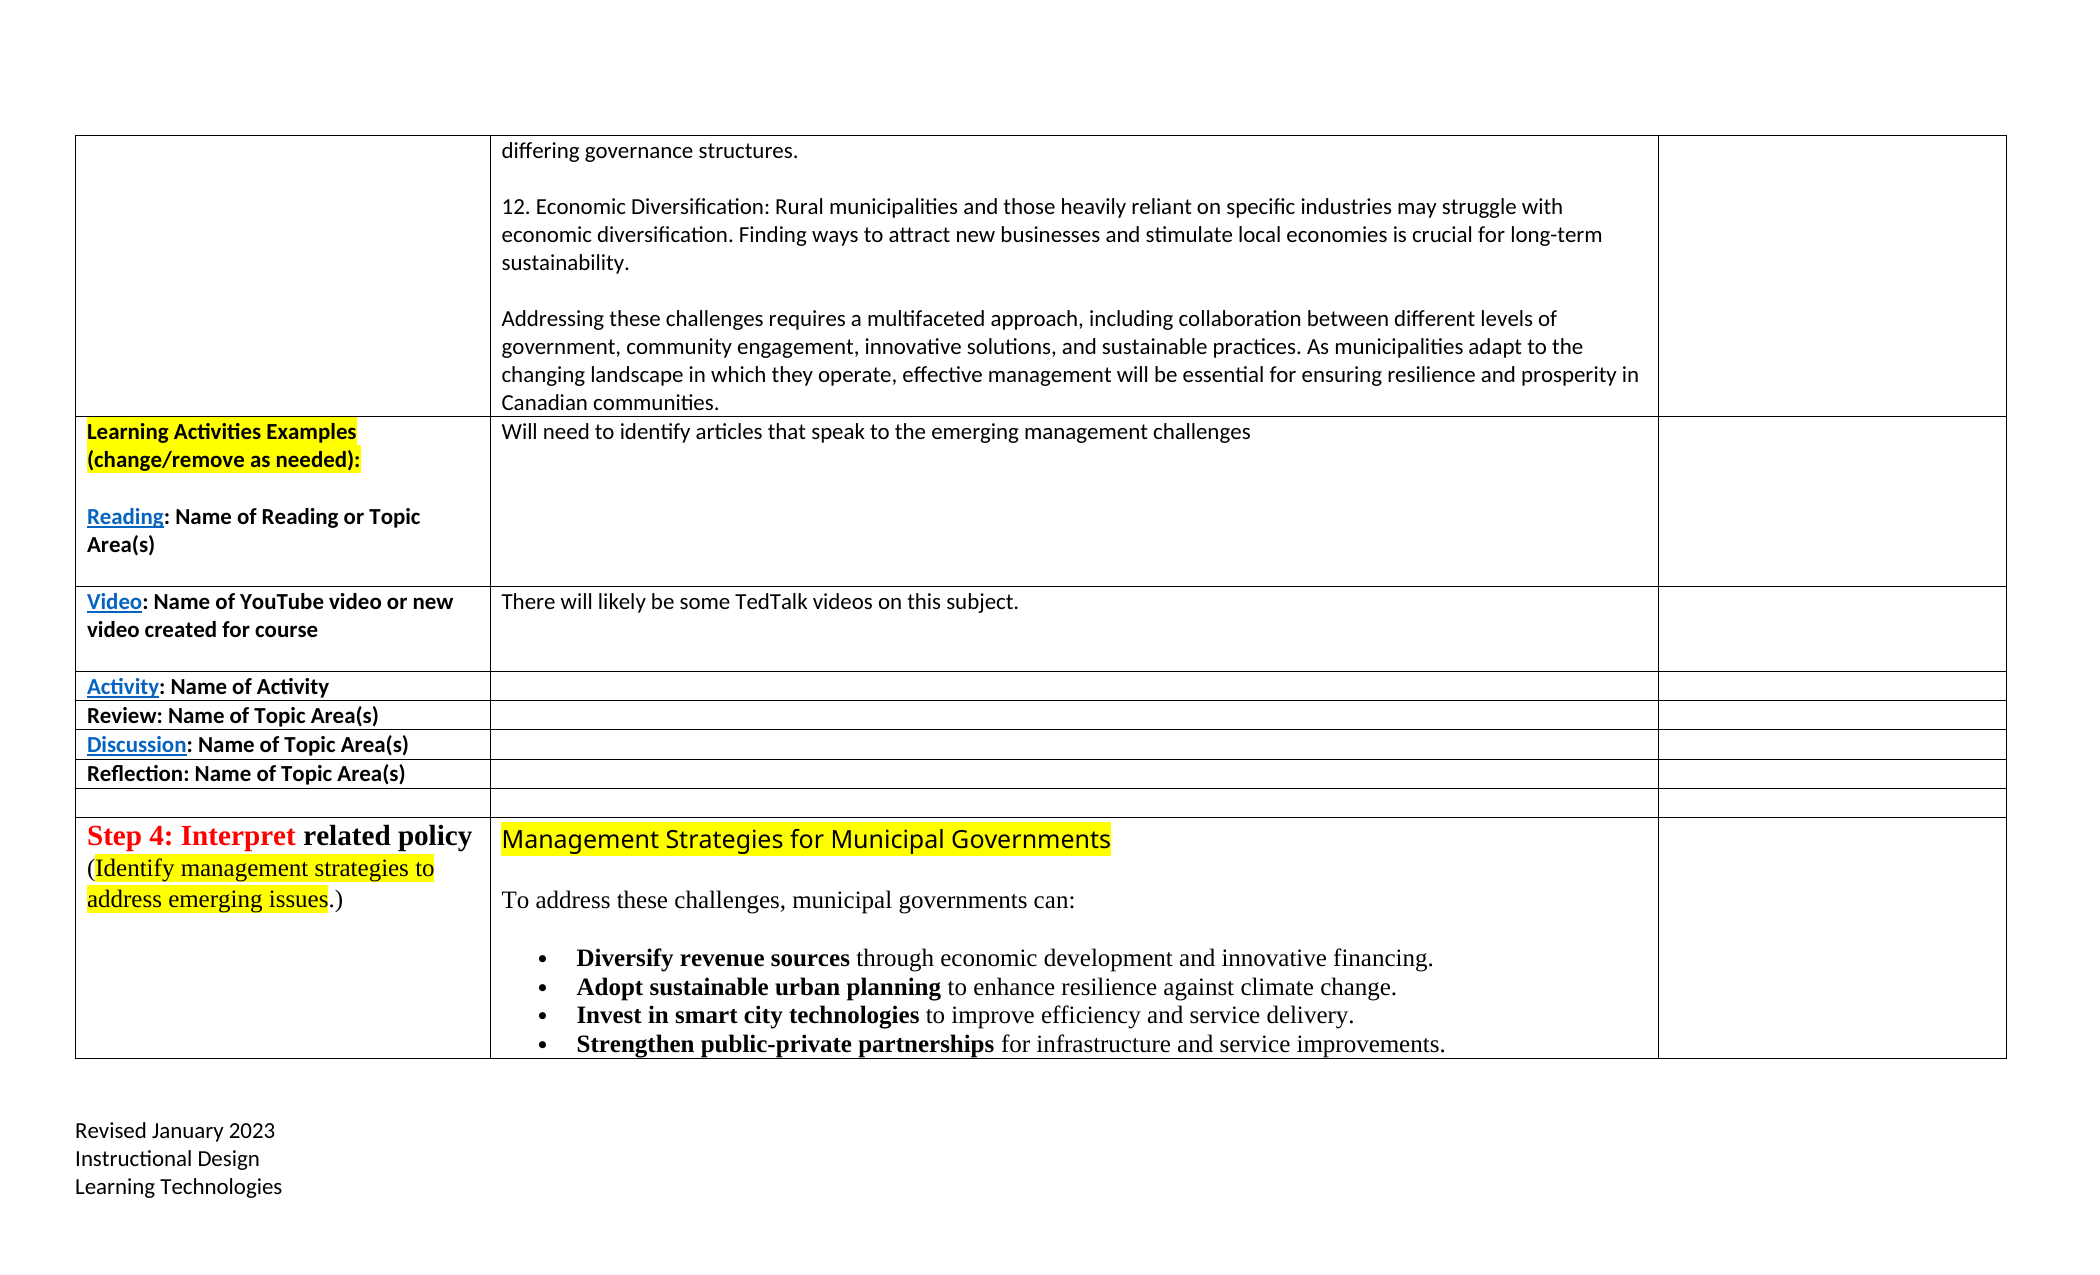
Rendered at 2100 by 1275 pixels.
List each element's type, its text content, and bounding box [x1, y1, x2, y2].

table_cell [491, 672, 1658, 700]
table_cell Will need to identify articles that speak to the emerging management challenges [491, 417, 1658, 586]
table_cell Review: Name of Topic Area(s) [76, 701, 490, 729]
table_cell [491, 730, 1658, 758]
table_cell [1659, 587, 2006, 671]
table_cell [491, 760, 1658, 787]
table_cell [1659, 730, 2006, 758]
table_cell [1659, 701, 2006, 729]
table_cell [1659, 789, 2006, 817]
table_cell There will likely be some TedTalk videos on this subject. [491, 587, 1658, 671]
table_cell Learning Activities Examples (change/remove as needed): Reading: Name of Reading or Topic Area(s) [76, 417, 490, 586]
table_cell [76, 136, 490, 416]
table_cell [1659, 136, 2006, 416]
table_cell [491, 818, 1658, 1058]
table_cell [1659, 760, 2006, 787]
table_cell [76, 818, 490, 1058]
table_cell [491, 701, 1658, 729]
table_cell [491, 789, 1658, 817]
table_cell Video: Name of YouTube video or new video created for course [76, 587, 490, 671]
table_cell Reflection: Name of Topic Area(s) [76, 760, 490, 787]
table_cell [491, 136, 1658, 416]
table_cell [76, 789, 490, 817]
table_cell [1659, 417, 2006, 586]
table_cell Discussion: Name of Topic Area(s) [76, 730, 490, 758]
table_cell [1659, 672, 2006, 700]
table_cell [1659, 818, 2006, 1058]
table_cell Activity: Name of Activity [76, 672, 490, 700]
